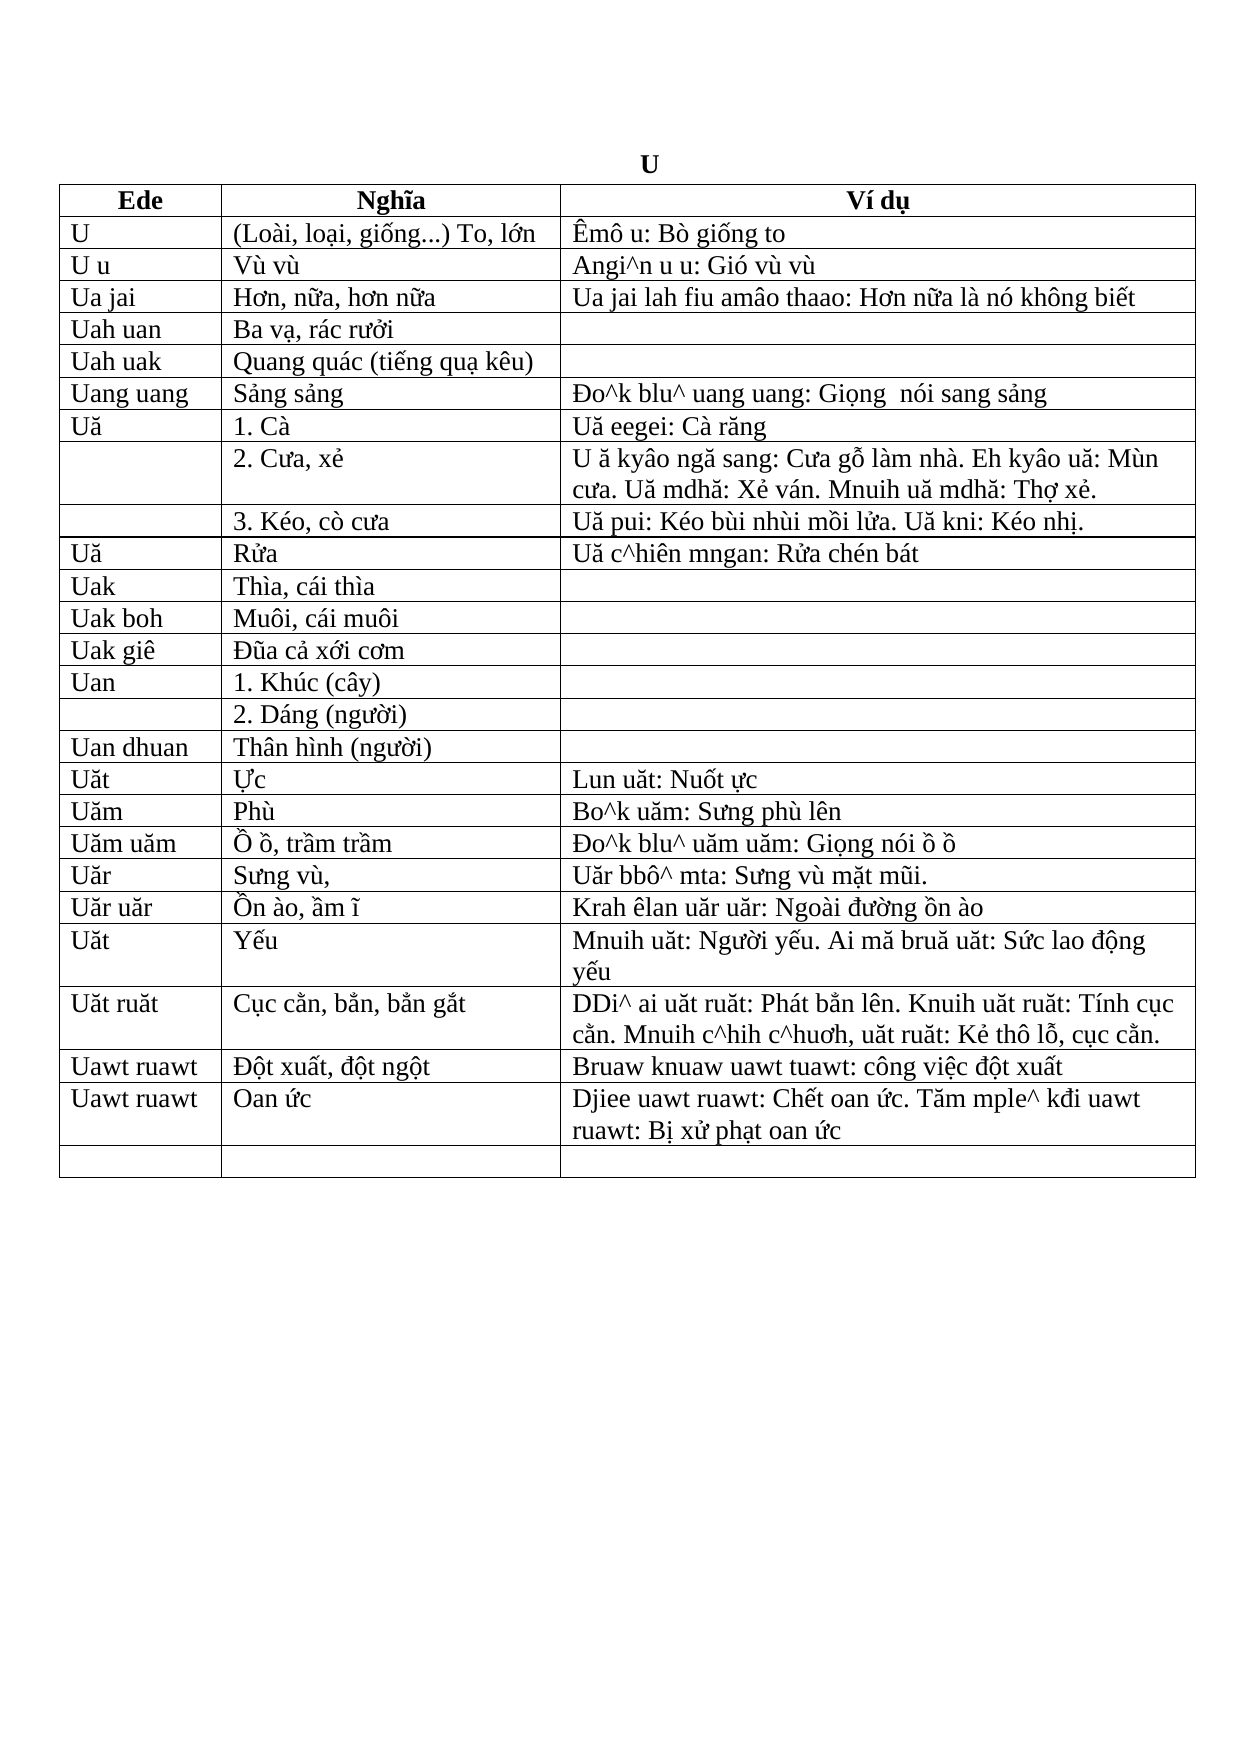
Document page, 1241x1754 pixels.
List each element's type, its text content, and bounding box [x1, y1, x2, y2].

table_cell [561, 602, 1195, 633]
table_cell Uă [60, 410, 221, 441]
table_cell Muôi, cái muôi [222, 602, 560, 633]
table_cell Uan dhuan [60, 731, 221, 762]
table_cell Đũa cả xới cơm [222, 634, 560, 665]
table_cell Vù vù [222, 249, 560, 280]
table_cell Phù [222, 795, 560, 826]
table_header Ví dụ [561, 185, 1195, 216]
table_cell Uah uan [60, 313, 221, 344]
table_cell [561, 699, 1195, 729]
table_cell Uah uak [60, 345, 221, 377]
table_cell Djiee uawt ruawt: Chết oan ức. Tăm mple^ kđi uawt ruawt: Bị xử phạt oan ức [561, 1083, 1195, 1145]
table_cell [561, 313, 1195, 344]
table_cell Đột xuất, đột ngột [222, 1050, 560, 1082]
table_cell Uăr uăr [60, 892, 221, 923]
table_cell Uă c^hiên mngan: Rửa chén bát [561, 538, 1195, 569]
table_cell Uak boh [60, 602, 221, 633]
table_cell Uak [60, 570, 221, 601]
table_cell [561, 634, 1195, 665]
table_cell Cục cằn, bẳn, bẳn gắt [222, 987, 560, 1049]
table_cell 2. Cưa, xẻ [222, 442, 560, 504]
table_cell Uă pui: Kéo bùi nhùi mồi lửa. Uă kni: Kéo nhị. [561, 505, 1195, 536]
table_cell Uawt ruawt [60, 1083, 221, 1145]
table_header Nghĩa [222, 185, 560, 216]
table_cell Uă [60, 538, 221, 569]
table_cell Ba vạ, rác rưởi [222, 313, 560, 344]
table_cell Uăm [60, 795, 221, 826]
text U [177, 148, 1122, 179]
table_cell (Loài, loại, giống...) To, lớn [222, 217, 560, 248]
table_cell Thìa, cái thìa [222, 570, 560, 601]
table_cell [561, 345, 1195, 377]
table_cell U ă kyâo ngă sang: Cưa gỗ làm nhà. Eh kyâo uă: Mùn cưa. Uă mdhă: Xẻ ván. Mnuih uă mdhă: Thợ xẻ. [561, 442, 1195, 504]
table_cell [60, 1146, 221, 1177]
table_cell Uăr bbô^ mta: Sưng vù mặt mũi. [561, 859, 1195, 891]
table_cell Yếu [222, 924, 560, 986]
table_cell [60, 505, 221, 536]
table_cell Hơn, nữa, hơn nữa [222, 281, 560, 312]
table_cell Angi^n u u: Gió vù vù [561, 249, 1195, 280]
table_cell Uăr [60, 859, 221, 891]
table_cell [561, 666, 1195, 697]
table_cell Ồn ào, ầm ĩ [222, 892, 560, 923]
table_cell Sảng sảng [222, 378, 560, 409]
table_cell Uăt [60, 924, 221, 986]
table_cell Ua jai [60, 281, 221, 312]
table_cell Uang uang [60, 378, 221, 409]
table_cell Đo^k blu^ uang uang: Giọng nói sang sảng [561, 378, 1195, 409]
table_cell Uăm uăm [60, 827, 221, 858]
table_cell Sưng vù, [222, 859, 560, 891]
table_cell Oan ức [222, 1083, 560, 1145]
table_cell Ực [222, 763, 560, 794]
table_cell Uăt ruăt [60, 987, 221, 1049]
table_cell [60, 442, 221, 504]
table_cell 3. Kéo, cò cưa [222, 505, 560, 536]
table_cell [561, 731, 1195, 762]
table_cell 2. Dáng (người) [222, 699, 560, 729]
table_cell U [60, 217, 221, 248]
table_cell Rửa [222, 538, 560, 569]
table_cell Uan [60, 666, 221, 697]
table_cell Bruaw knuaw uawt tuawt: công việc đột xuất [561, 1050, 1195, 1082]
table_cell Krah êlan uăr uăr: Ngoài đường ồn ào [561, 892, 1195, 923]
table_cell U u [60, 249, 221, 280]
table_cell Uak giê [60, 634, 221, 665]
table_cell DDi^ ai uăt ruăt: Phát bẳn lên. Knuih uăt ruăt: Tính cục cằn. Mnuih c^hih c^huơh, uăt ruăt: Kẻ thô lỗ, cục cằn. [561, 987, 1195, 1049]
table_cell 1. Khúc (cây) [222, 666, 560, 697]
table_cell Quang quác (tiếng quạ kêu) [222, 345, 560, 377]
table_cell Mnuih uăt: Người yếu. Ai mă bruă uăt: Sức lao động yếu [561, 924, 1195, 986]
table_cell Thân hình (người) [222, 731, 560, 762]
table_cell Uawt ruawt [60, 1050, 221, 1082]
table_cell Ồ ồ, trầm trầm [222, 827, 560, 858]
table_cell 1. Cà [222, 410, 560, 441]
table_cell [222, 1146, 560, 1177]
table_cell Lun uăt: Nuốt ực [561, 763, 1195, 794]
table_cell [561, 1146, 1195, 1177]
table_cell [561, 570, 1195, 601]
table_cell Uăt [60, 763, 221, 794]
table_cell Bo^k uăm: Sưng phù lên [561, 795, 1195, 826]
table_cell Đo^k blu^ uăm uăm: Giọng nói ồ ồ [561, 827, 1195, 858]
table_cell Uă eegei: Cà răng [561, 410, 1195, 441]
table_cell [60, 699, 221, 729]
table_cell Êmô u: Bò giống to [561, 217, 1195, 248]
table_header Ede [60, 185, 221, 216]
table_cell Ua jai lah fiu amâo thaao: Hơn nữa là nó không biết [561, 281, 1195, 312]
